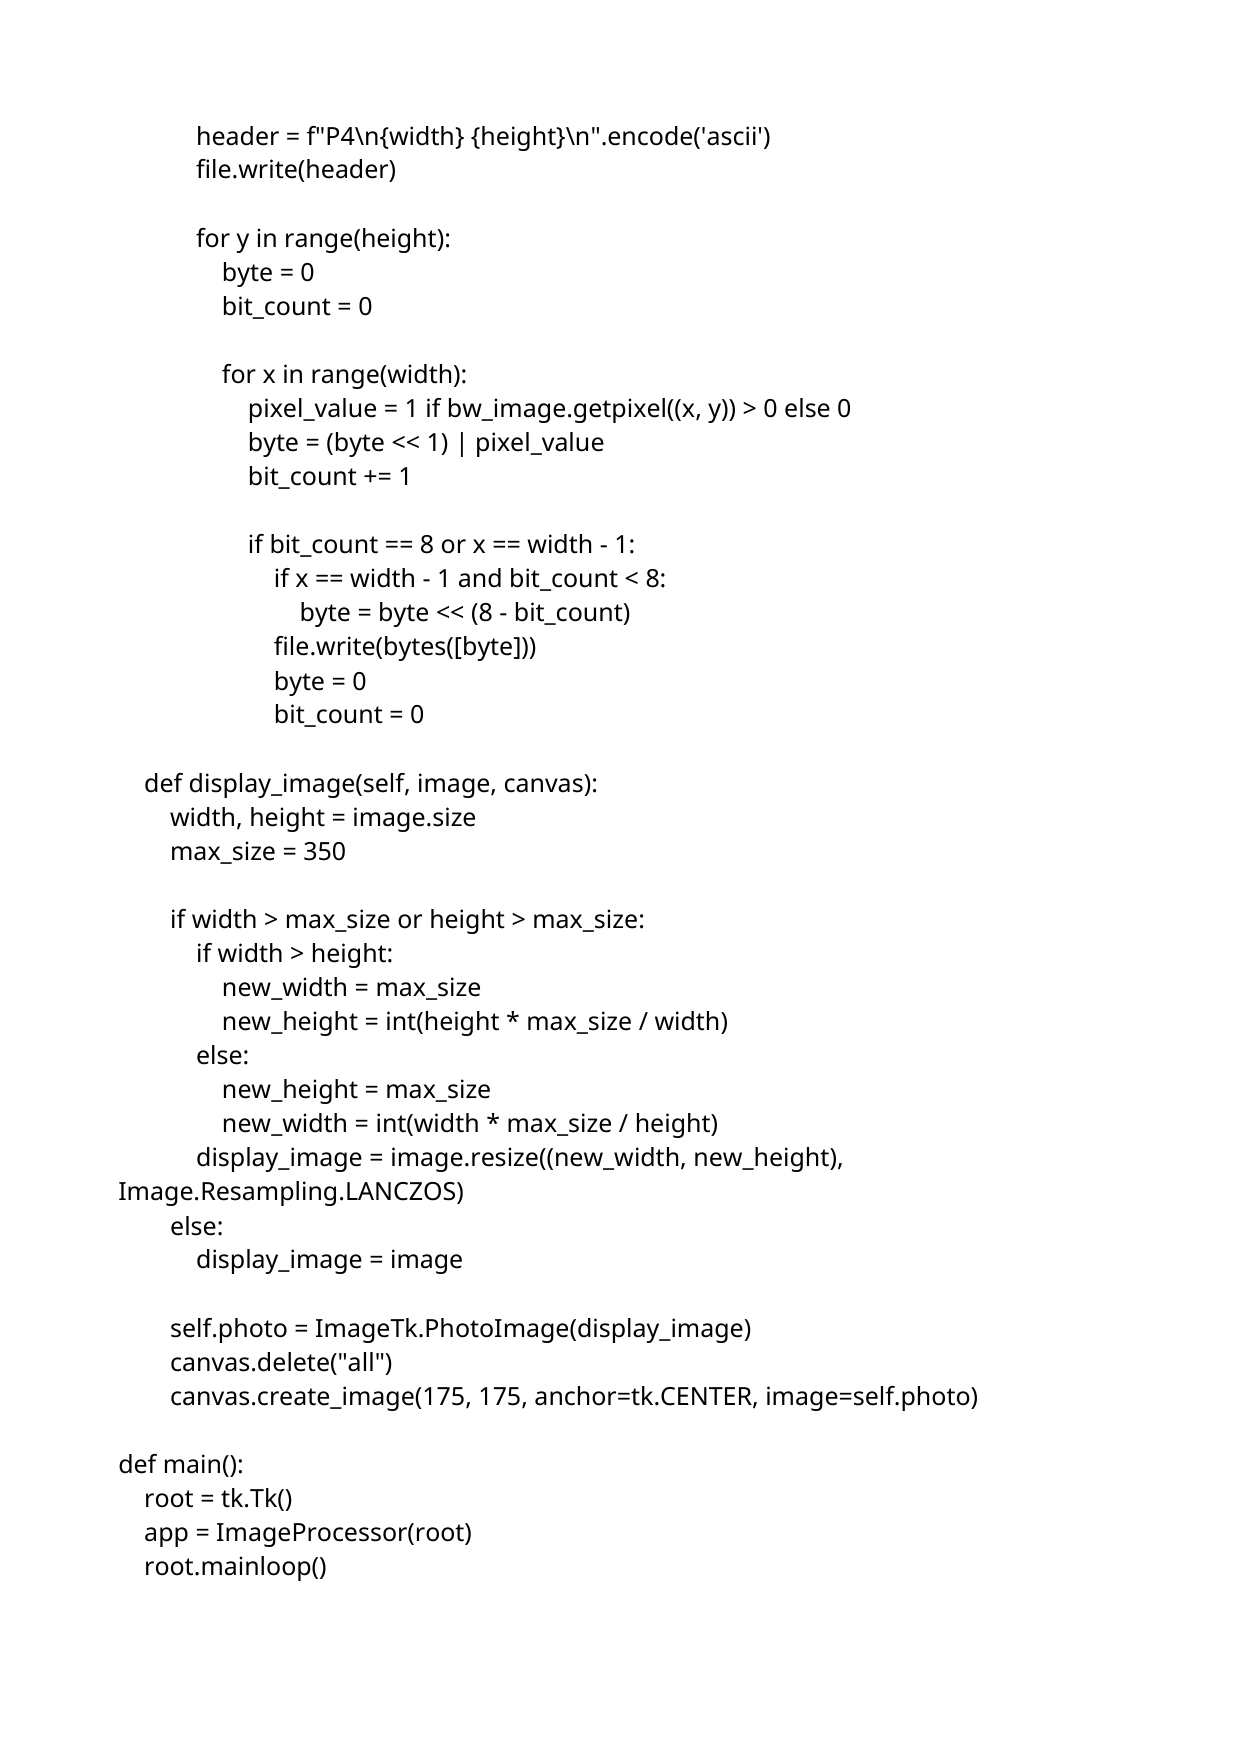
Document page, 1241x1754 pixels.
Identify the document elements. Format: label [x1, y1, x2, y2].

text [118, 118, 1181, 1617]
